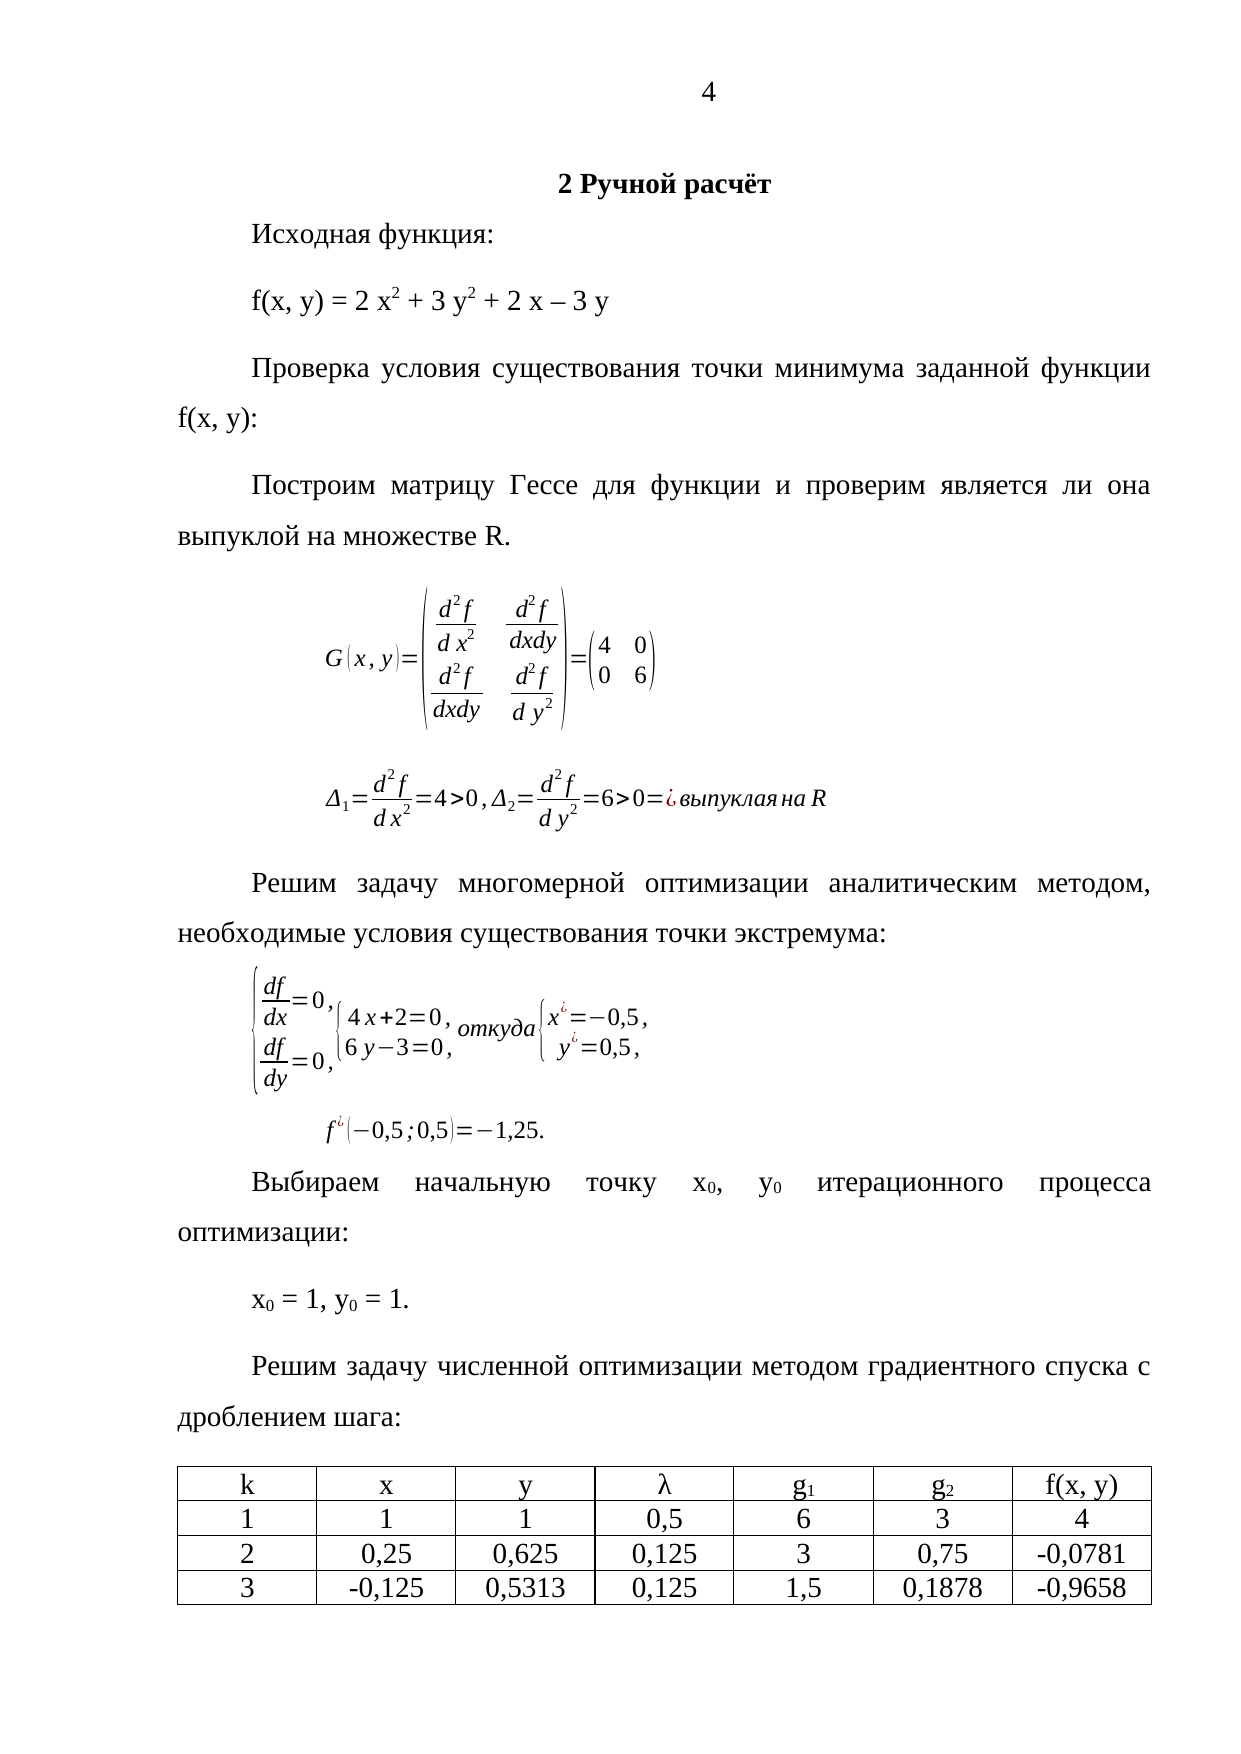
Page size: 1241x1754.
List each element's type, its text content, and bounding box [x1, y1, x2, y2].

table_header λ [596, 1467, 733, 1500]
table_cell -0,0781 [1013, 1536, 1151, 1569]
table_header f(x, y) [1013, 1467, 1151, 1500]
table_cell -0,125 [317, 1571, 455, 1604]
text Построим матрицу Гессе для функции и проверим является ли она выпуклой на множестве R. [177, 467, 1152, 551]
table_cell 0,125 [596, 1536, 733, 1569]
text 2 Ручной расчёт [177, 166, 1152, 199]
table_cell 3 [178, 1571, 316, 1604]
table_cell 0,1878 [874, 1571, 1012, 1604]
table_header x [317, 1467, 455, 1500]
table_header g2 [874, 1467, 1012, 1500]
table_cell 1 [178, 1501, 316, 1535]
table_header y [456, 1467, 594, 1500]
table_cell 3 [874, 1501, 1012, 1535]
text Проверка условия существования точки минимума заданной функции f(x, y): [177, 350, 1152, 434]
table_cell 1 [456, 1501, 594, 1535]
table_cell 4 [1013, 1501, 1151, 1535]
text x0 = 1, y0 = 1. [177, 1281, 1152, 1315]
table_cell -0,9658 [1013, 1571, 1151, 1604]
text f(x, y) = 2 x2 + 3 y2 + 2 x – 3 y [177, 283, 1152, 317]
table_cell 0,5 [596, 1501, 733, 1535]
table_cell 0,5313 [456, 1571, 594, 1604]
text Выбираем начальную точку x0, y0 итерационного процесса оптимизации: [177, 1164, 1152, 1248]
table_cell 0,125 [596, 1571, 733, 1604]
table_cell 0,625 [456, 1536, 594, 1569]
text Решим задачу многомерной оптимизации аналитическим методом, необходимые условия существования точки экстремума: [177, 865, 1152, 949]
table_cell 2 [178, 1536, 316, 1569]
text Исходная функция: [177, 216, 1152, 250]
table_cell 0,25 [317, 1536, 455, 1569]
text Решим задачу численной оптимизации методом градиентного спуска с дроблением шага: [177, 1348, 1152, 1432]
table_cell 1,5 [734, 1571, 873, 1604]
table_cell 6 [734, 1501, 873, 1535]
table_cell 0,75 [874, 1536, 1012, 1569]
table_header g1 [734, 1467, 873, 1500]
table_cell 3 [734, 1536, 873, 1569]
table_header k [178, 1467, 316, 1500]
table_cell 1 [317, 1501, 455, 1535]
